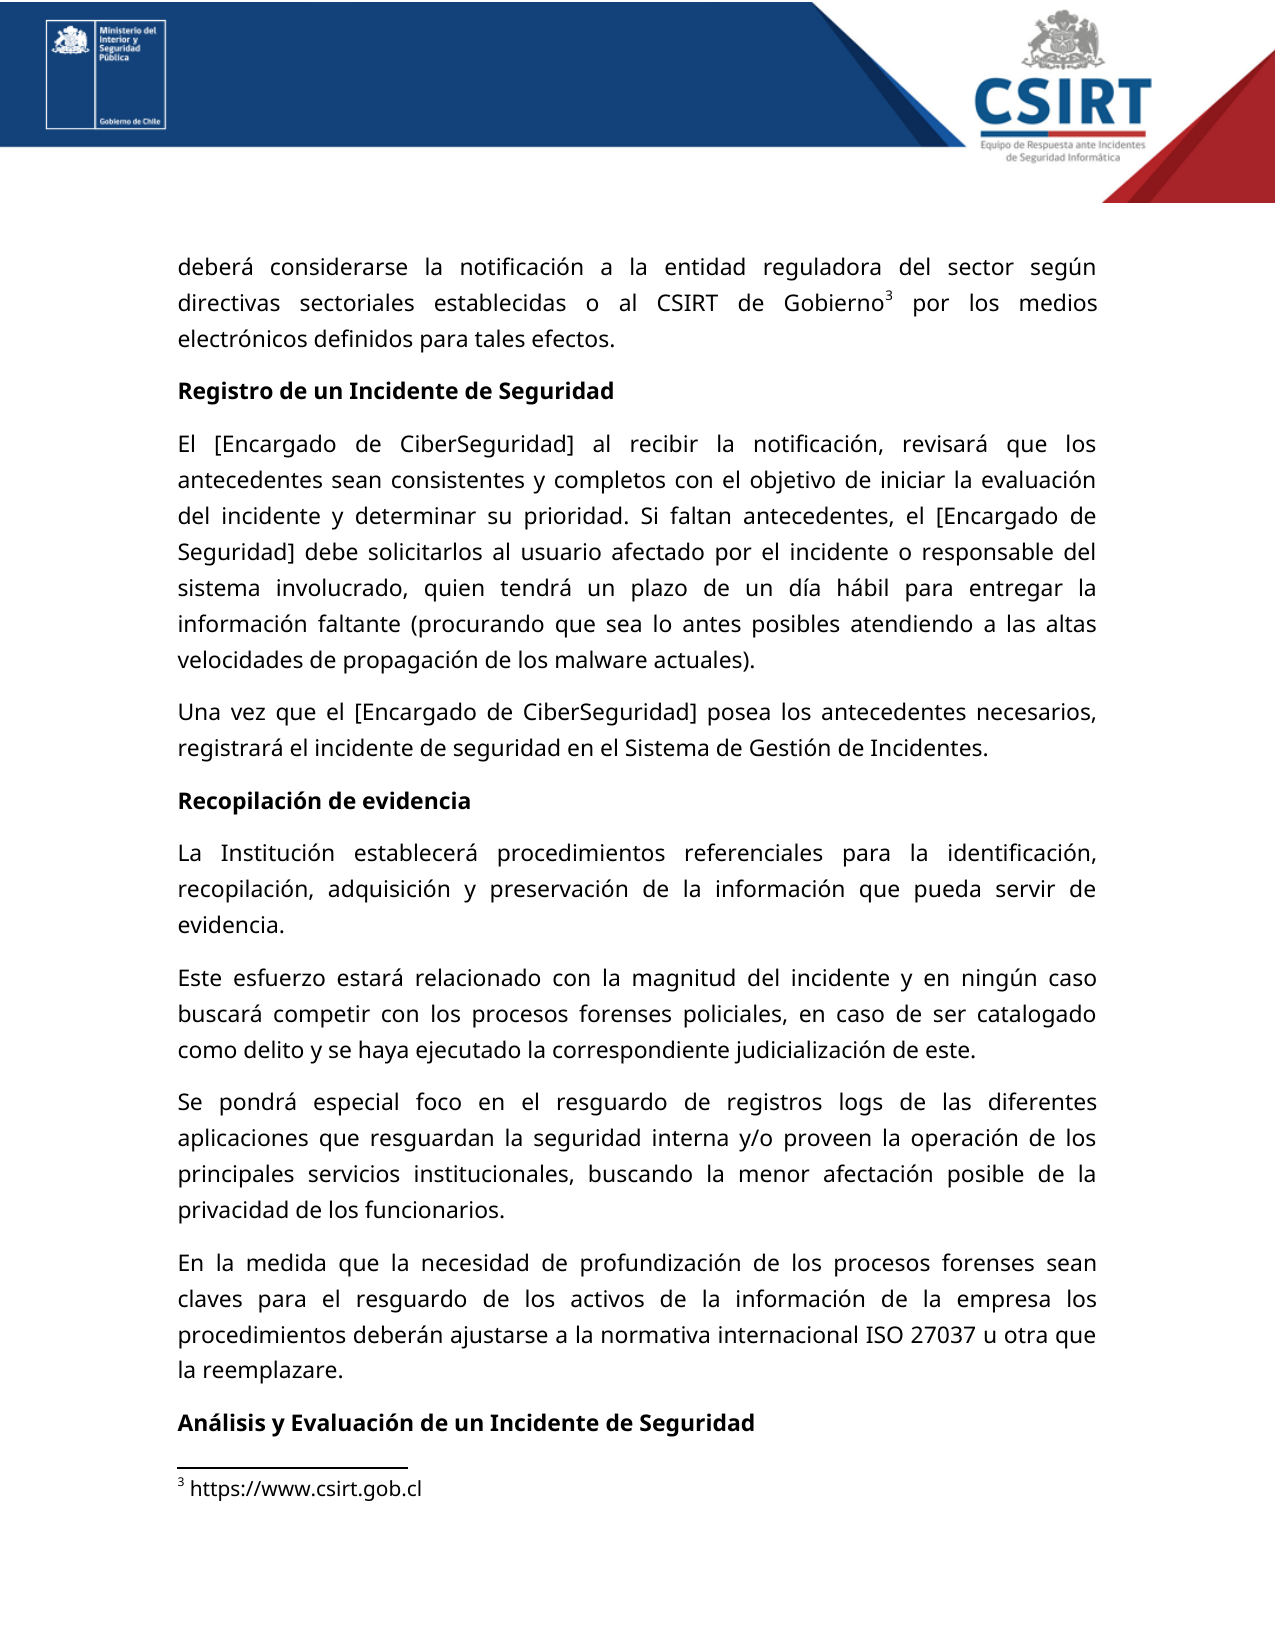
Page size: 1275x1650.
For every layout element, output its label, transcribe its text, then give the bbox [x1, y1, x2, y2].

text La Institución establecerá procedimientos referenciales para la identificación, recopilación, adquisición y preservación de la información que pueda servir de evidencia. [177, 837, 1098, 940]
picture [0, 2, 1275, 203]
text Este esfuerzo estará relacionado con la magnitud del incidente y en ningún caso buscará competir con los procesos forenses policiales, en caso de ser catalogado como delito y se haya ejecutado la correspondiente judicialización de este. [177, 962, 1098, 1065]
text En la medida que la necesidad de profundización de los procesos forenses sean claves para el resguardo de los activos de la información de la empresa los procedimientos deberán ajustarse a la normativa internacional ISO 27037 u otra que la reemplazare. [177, 1247, 1098, 1386]
text Recopilación de evidencia [177, 785, 1098, 816]
text Una vez que el [Encargado de CiberSeguridad] posea los antecedentes necesarios, registrará el incidente de seguridad en el Sistema de Gestión de Incidentes. [177, 696, 1098, 763]
text El [Encargado de CiberSeguridad] al recibir la notificación, revisará que los antecedentes sean consistentes y completos con el objetivo de iniciar la evaluación del incidente y determinar su prioridad. Si faltan antecedentes, el [Encargado de Seguridad] debe solicitarlos al usuario afectado por el incidente o responsable del sistema involucrado, quien tendrá un plazo de un día hábil para entregar la información faltante (procurando que sea lo antes posibles atendiendo a las altas velocidades de propagación de los malware actuales). [177, 428, 1098, 675]
text Registro de un Incidente de Seguridad [177, 375, 1098, 407]
text Análisis y Evaluación de un Incidente de Seguridad [177, 1407, 1098, 1438]
text Se pondrá especial foco en el resguardo de registros logs de las diferentes aplicaciones que resguardan la seguridad interna y/o proveen la operación de los principales servicios institucionales, buscando la menor afectación posible de la privacidad de los funcionarios. [177, 1086, 1098, 1225]
